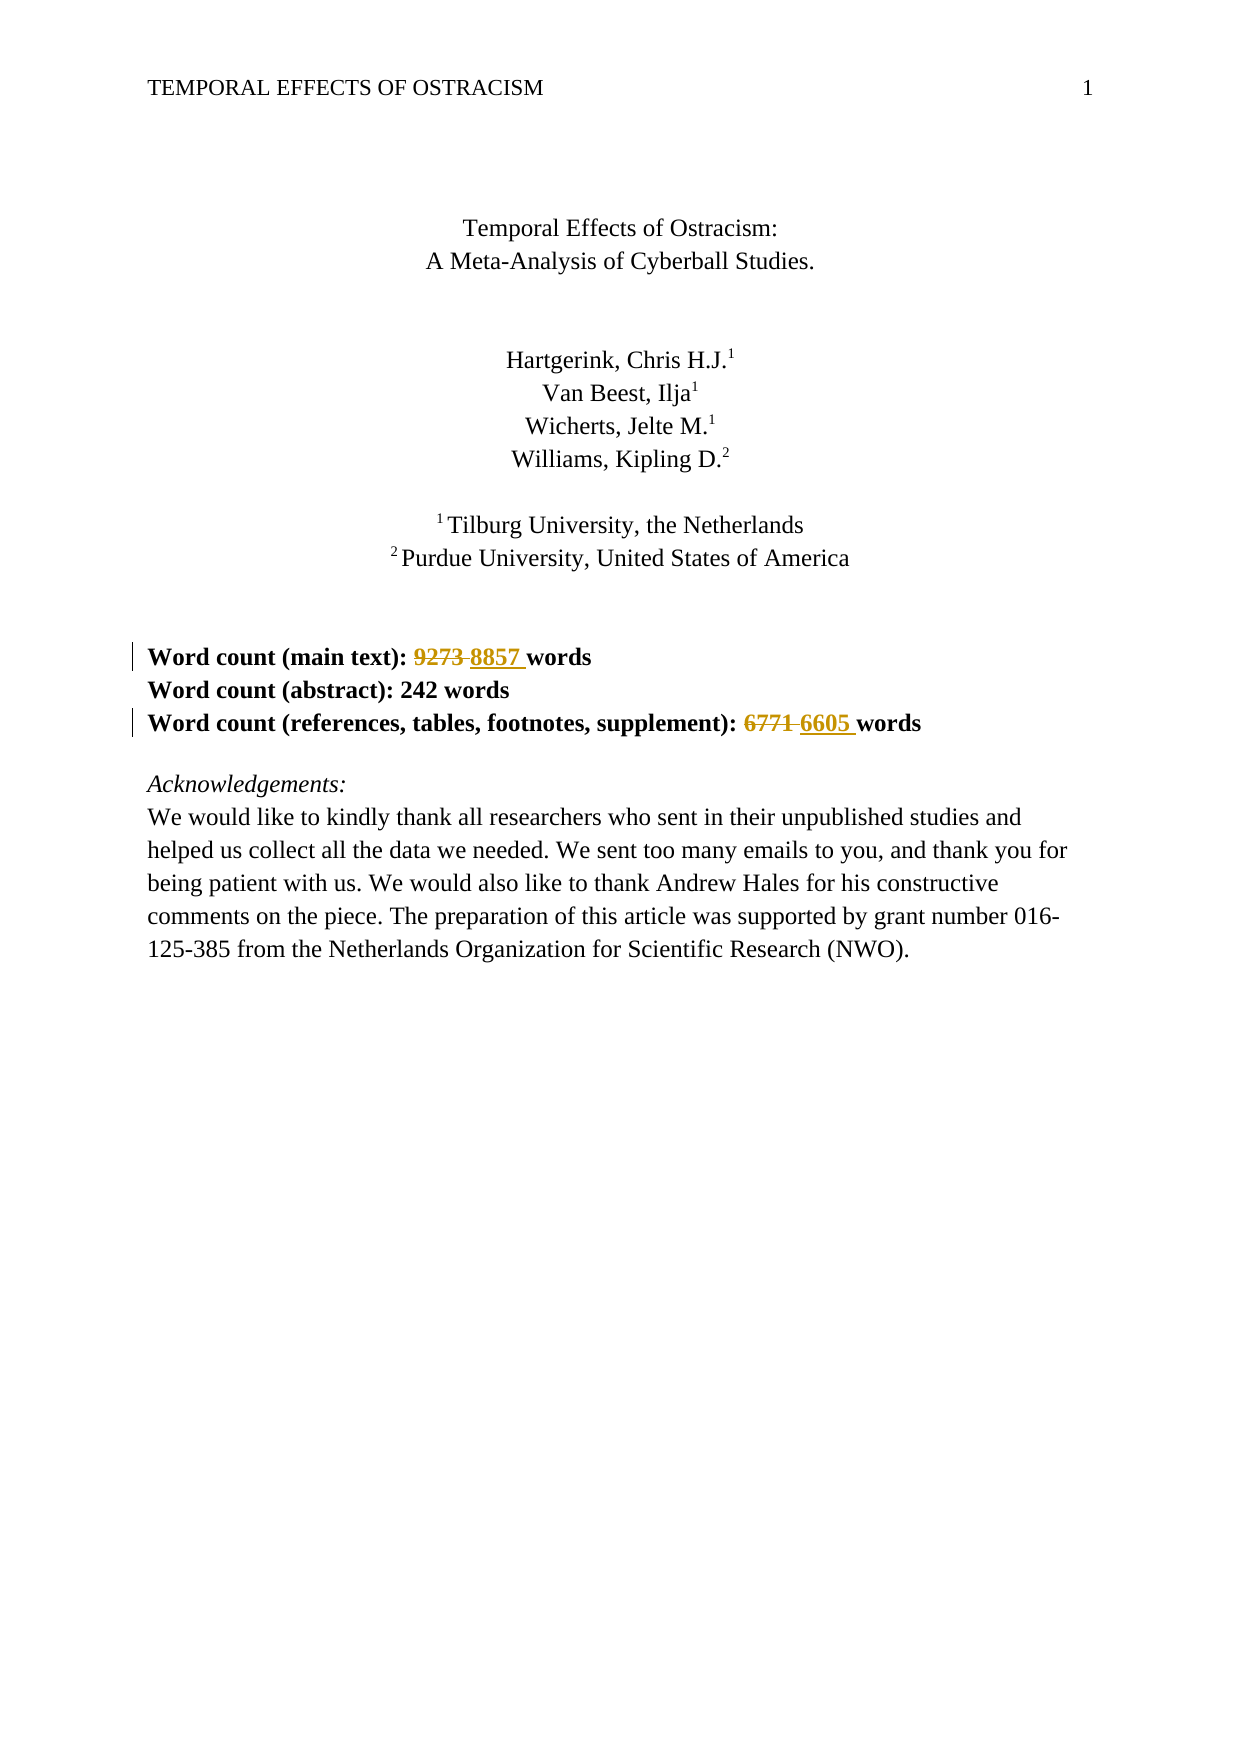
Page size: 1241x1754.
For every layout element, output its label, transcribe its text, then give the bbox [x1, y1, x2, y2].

text Temporal Effects of Ostracism: [147, 213, 1093, 242]
text Word count (main text): words [147, 642, 1093, 671]
text A Meta-Analysis of Cyberball Studies. [147, 246, 1093, 275]
text 1 Tilburg University, the Netherlands [147, 510, 1093, 539]
text Acknowledgements: [147, 769, 1093, 798]
text Williams, Kipling D.2 [147, 444, 1093, 473]
text Word count (references, tables, footnotes, supplement): words [147, 708, 1093, 737]
text Word count (abstract): 242 words [147, 675, 1093, 704]
text 2 Purdue University, United States of America [147, 543, 1093, 572]
text Van Beest, Ilja1 [147, 378, 1093, 407]
text Hartgerink, Chris H.J.1 [147, 345, 1093, 374]
text We would like to kindly thank all researchers who sent in their unpublished studies and helped us collect all the data we needed. We sent too many emails to you, and thank you for being patient with us. We would also like to thank Andrew Hales for his constructive comments on the piece. The preparation of this article was supported by grant number 016-125-385 from the Netherlands Organization for Scientific Research (NWO). [147, 802, 1093, 963]
text Wicherts, Jelte M.1 [147, 411, 1093, 440]
